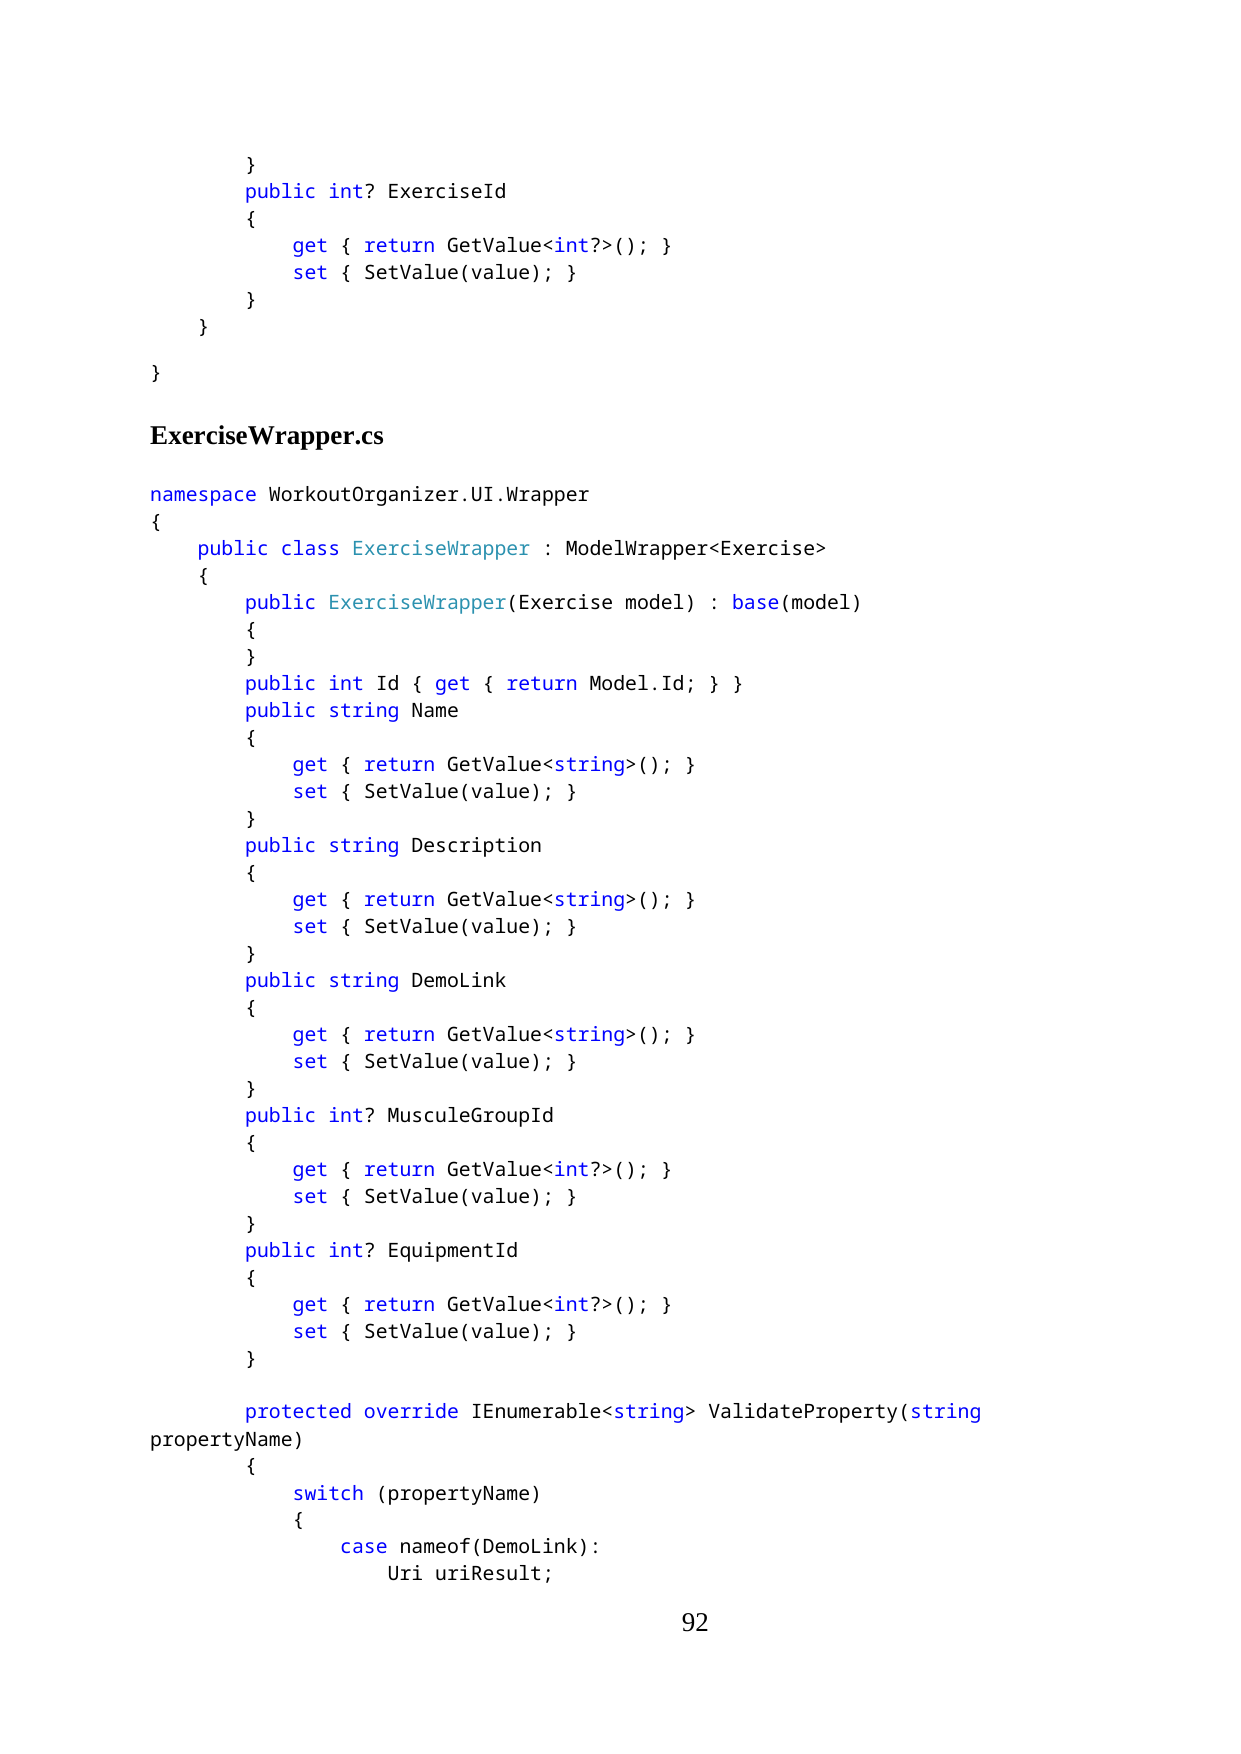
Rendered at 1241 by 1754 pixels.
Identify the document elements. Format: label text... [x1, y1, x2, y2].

text { [150, 1263, 1090, 1290]
text public string Name [150, 696, 1090, 723]
text get { return GetValue<string>(); } [150, 750, 1090, 777]
text } [150, 1209, 1090, 1236]
text } [150, 150, 1090, 177]
text get { return GetValue<int?>(); } [150, 231, 1090, 258]
text { [150, 1452, 1090, 1479]
text { [150, 993, 1090, 1020]
text set { SetValue(value); } [150, 912, 1090, 939]
text protected override IEnumerable<string> ValidateProperty(string propertyName) [150, 1398, 1090, 1452]
text public string Description [150, 831, 1090, 858]
text Uri uriResult; [150, 1560, 1090, 1587]
text case nameof(DemoLink): [150, 1533, 1090, 1560]
text get { return GetValue<string>(); } [150, 885, 1090, 912]
text { [150, 1506, 1090, 1533]
text namespace WorkoutOrganizer.UI.Wrapper [150, 481, 1090, 507]
text public ExerciseWrapper(Exercise model) : base(model) [150, 588, 1090, 615]
text public int? MusculeGroupId [150, 1101, 1090, 1128]
text { [150, 561, 1090, 588]
text } [150, 804, 1090, 831]
text public int? EquipmentId [150, 1236, 1090, 1263]
text set { SetValue(value); } [150, 777, 1090, 804]
text get { return GetValue<int?>(); } [150, 1290, 1090, 1317]
text public class ExerciseWrapper : ModelWrapper<Exercise> [150, 534, 1090, 561]
text { [150, 204, 1090, 231]
text switch (propertyName) [150, 1479, 1090, 1506]
text } [150, 1074, 1090, 1101]
text } [150, 642, 1090, 669]
text public int Id { get { return Model.Id; } } [150, 669, 1090, 696]
text { [150, 1128, 1090, 1155]
text { [150, 723, 1090, 750]
text } [150, 285, 1090, 312]
text } [150, 351, 1090, 387]
text { [150, 615, 1090, 642]
text } [150, 939, 1090, 966]
text get { return GetValue<string>(); } [150, 1020, 1090, 1047]
text { [150, 507, 1090, 534]
text { [150, 858, 1090, 885]
text set { SetValue(value); } [150, 1317, 1090, 1344]
text public int? ExerciseId [150, 177, 1090, 204]
text get { return GetValue<int?>(); } [150, 1155, 1090, 1182]
text set { SetValue(value); } [150, 1047, 1090, 1074]
text public string DemoLink [150, 966, 1090, 993]
text ExerciseWrapper.cs [150, 416, 1090, 451]
text } [150, 1344, 1090, 1371]
text set { SetValue(value); } [150, 1182, 1090, 1209]
text } [150, 312, 1090, 339]
text set { SetValue(value); } [150, 258, 1090, 285]
